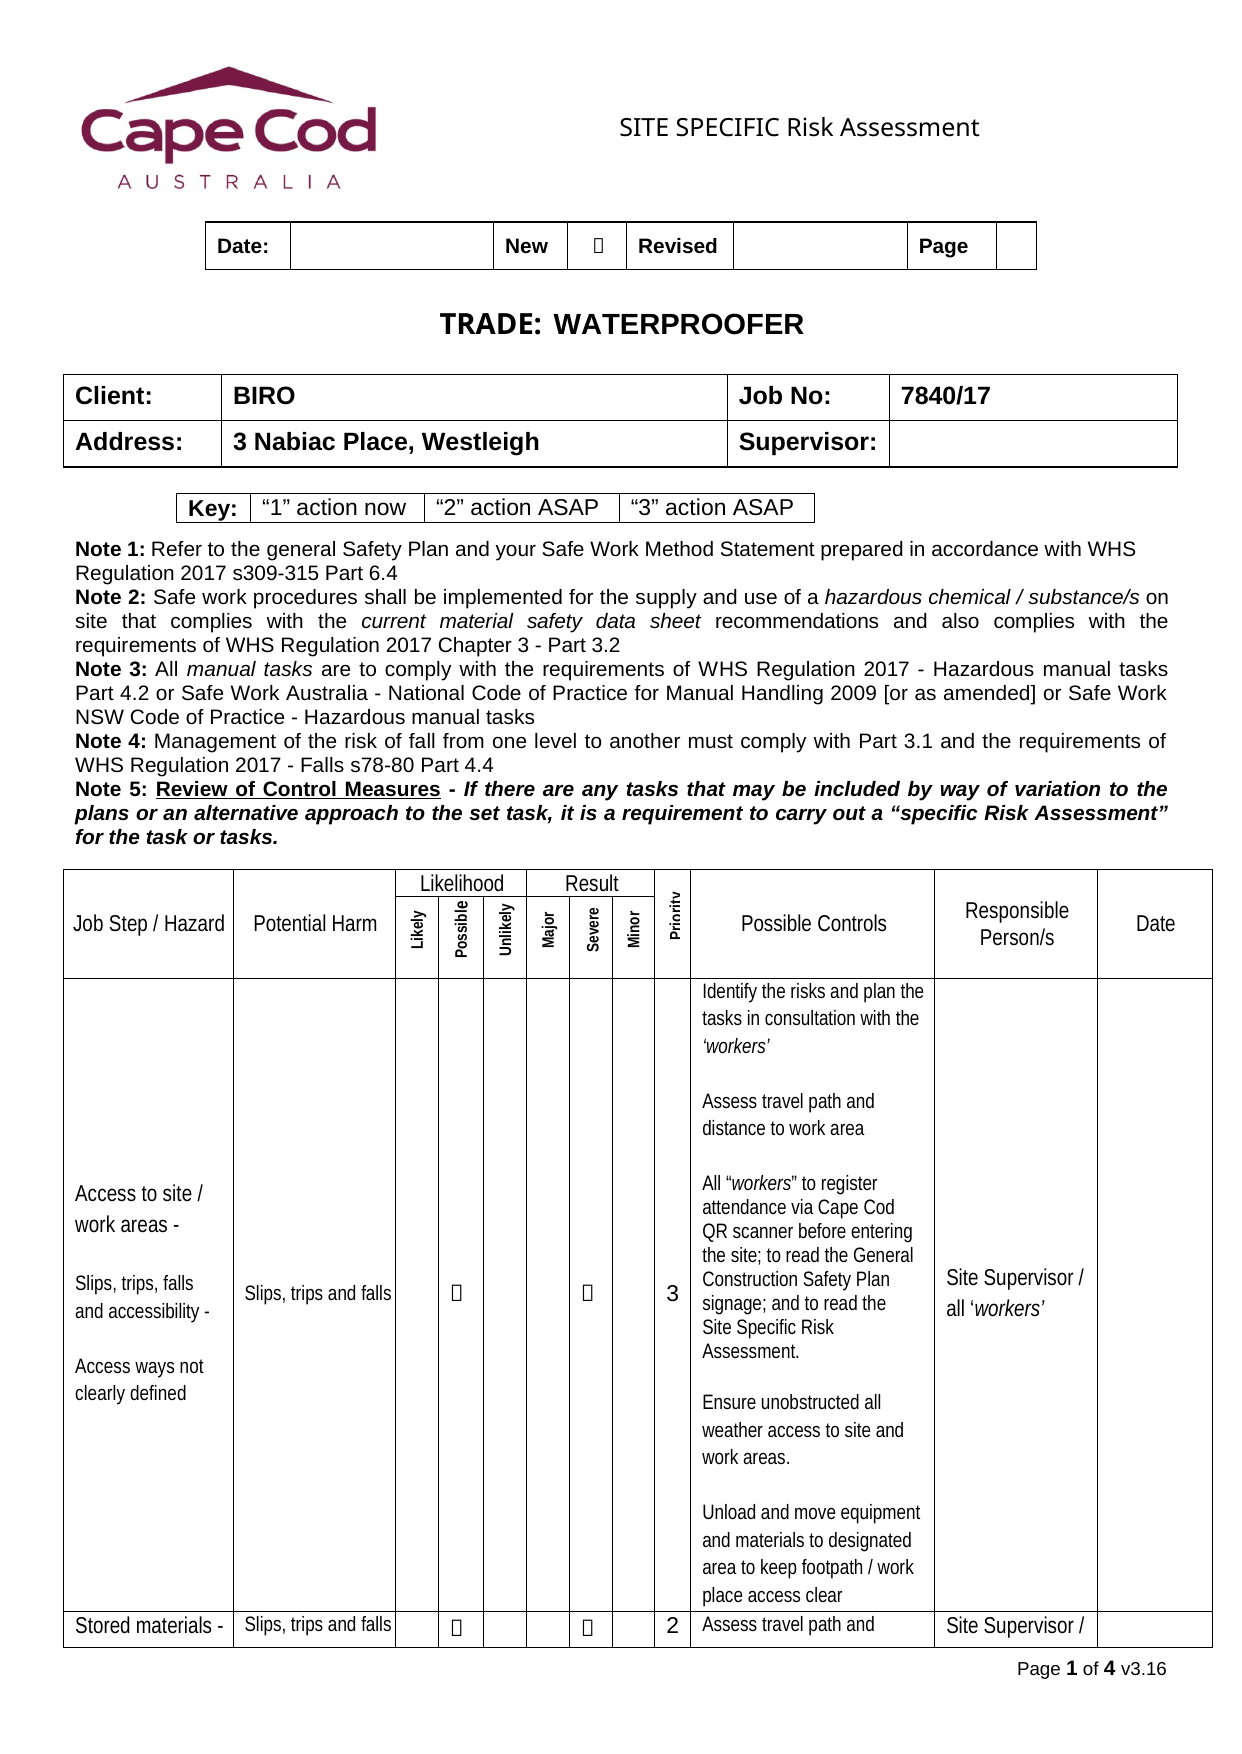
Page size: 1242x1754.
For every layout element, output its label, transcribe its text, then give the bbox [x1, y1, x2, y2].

table_cell [613, 979, 654, 1611]
table_header BIRO [222, 375, 727, 420]
table_header [734, 223, 907, 269]
table_header Date: [206, 223, 290, 269]
table_header Client: [64, 375, 221, 420]
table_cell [64, 1612, 233, 1647]
table_header Priority [655, 870, 690, 978]
table_header Responsible Person/s [935, 870, 1097, 978]
table_header Revised [627, 223, 733, 269]
table_cell Site Supervisor / all ‘workers’ [935, 979, 1097, 1611]
table_header [997, 223, 1036, 269]
table_header “1” action now [251, 494, 424, 522]
table_cell [527, 1612, 569, 1647]
table_cell Possible [439, 897, 483, 978]
table_cell 3 [655, 979, 690, 1611]
text Note 1: Refer to the general Safety Plan and your Safe Work Method Statement prepared in accordance with WHS Regulation 2017 s309-315 Part 6.4 [75, 537, 1169, 585]
table_cell  [439, 1612, 483, 1647]
table_header “2” action ASAP [425, 494, 619, 522]
table_cell [396, 979, 438, 1611]
text TRADE: WATERPROOFER [75, 303, 1169, 343]
table_header Page [908, 223, 996, 269]
text Note 5: Review of Control Measures - If there are any tasks that may be included by way of variation to the plans or an alternative approach to the set task, it is a requirement to carry out a “specific Risk Assessment” for the task or tasks. [75, 777, 1169, 848]
table_cell Severe [570, 897, 612, 978]
table_cell Slips, trips and falls [234, 1612, 395, 1647]
text Note 2: Safe work procedures shall be implemented for the supply and use of a hazardous chemical / substance/s on site that complies with the current material safety data sheet recommendations and also complies with the requirements of WHS Regulation 2017 Chapter 3 - Part 3.2 [75, 585, 1169, 657]
table_cell [890, 421, 1177, 466]
table_cell  [570, 1612, 612, 1647]
table_cell  [570, 979, 612, 1611]
picture [75, 59, 382, 196]
table_cell [396, 1612, 438, 1647]
table_header Date [1098, 870, 1212, 978]
table_cell Identify the risks and plan the tasks in consultation with the ‘workers’ Assess travel path and distance to work area All “workers” to register attendance via Cape Cod QR scanner before entering the site; to read the General Construction Safety Plan signage; and to read the Site Specific Risk Assessment. Ensure unobstructed all weather access to site and work areas. Unload and move equipment and materials to designated area to keep footpath / work place access clear [691, 979, 934, 1611]
table_cell  [439, 979, 483, 1611]
table_cell [1098, 1612, 1212, 1647]
table_cell [484, 1612, 526, 1647]
table_cell [527, 979, 569, 1611]
table_header Possible Controls [691, 870, 934, 978]
table_cell 3 Nabiac Place, Westleigh [222, 421, 727, 466]
text Note 3: All manual tasks are to comply with the requirements of WHS Regulation 2017 - Hazardous manual tasks Part 4.2 or Safe Work Australia - National Code of Practice for Manual Handling 2009 [or as amended] or Safe Work NSW Code of Practice - Hazardous manual tasks [75, 657, 1169, 729]
table_header Result [527, 870, 654, 896]
table_header “3” action ASAP [620, 494, 814, 522]
table_cell [484, 979, 526, 1611]
table_header 7840/17 [890, 375, 1177, 420]
table_header Likelihood [396, 870, 526, 896]
table_cell [1098, 979, 1212, 1611]
table_header [291, 223, 493, 269]
table_cell Supervisor: [728, 421, 889, 466]
table_cell Unlikely [484, 897, 526, 978]
table_header  [568, 223, 626, 269]
table_cell Slips, trips and falls [234, 979, 395, 1611]
table_header Job Step / Hazard [64, 870, 233, 978]
table_header Potential Harm [234, 870, 395, 978]
table_header New [494, 223, 567, 269]
table_header Job No: [728, 375, 889, 420]
text Note 4: Management of the risk of fall from one level to another must comply with Part 3.1 and the requirements of WHS Regulation 2017 - Falls s78-80 Part 4.4 [75, 729, 1169, 777]
table_cell Access to site / work areas - Slips, trips, falls and accessibility - Access ways not clearly defined [64, 979, 233, 1611]
table_cell Minor [613, 897, 654, 978]
table_cell Address: [64, 421, 221, 466]
table_cell [613, 1612, 654, 1647]
table_header Key: [177, 494, 250, 522]
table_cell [691, 1612, 934, 1647]
table_cell Major [527, 897, 569, 978]
table_cell Site Supervisor / all ‘workers’ [935, 1612, 1097, 1647]
table_cell Likely [396, 897, 438, 978]
table_cell 2 [655, 1612, 690, 1647]
